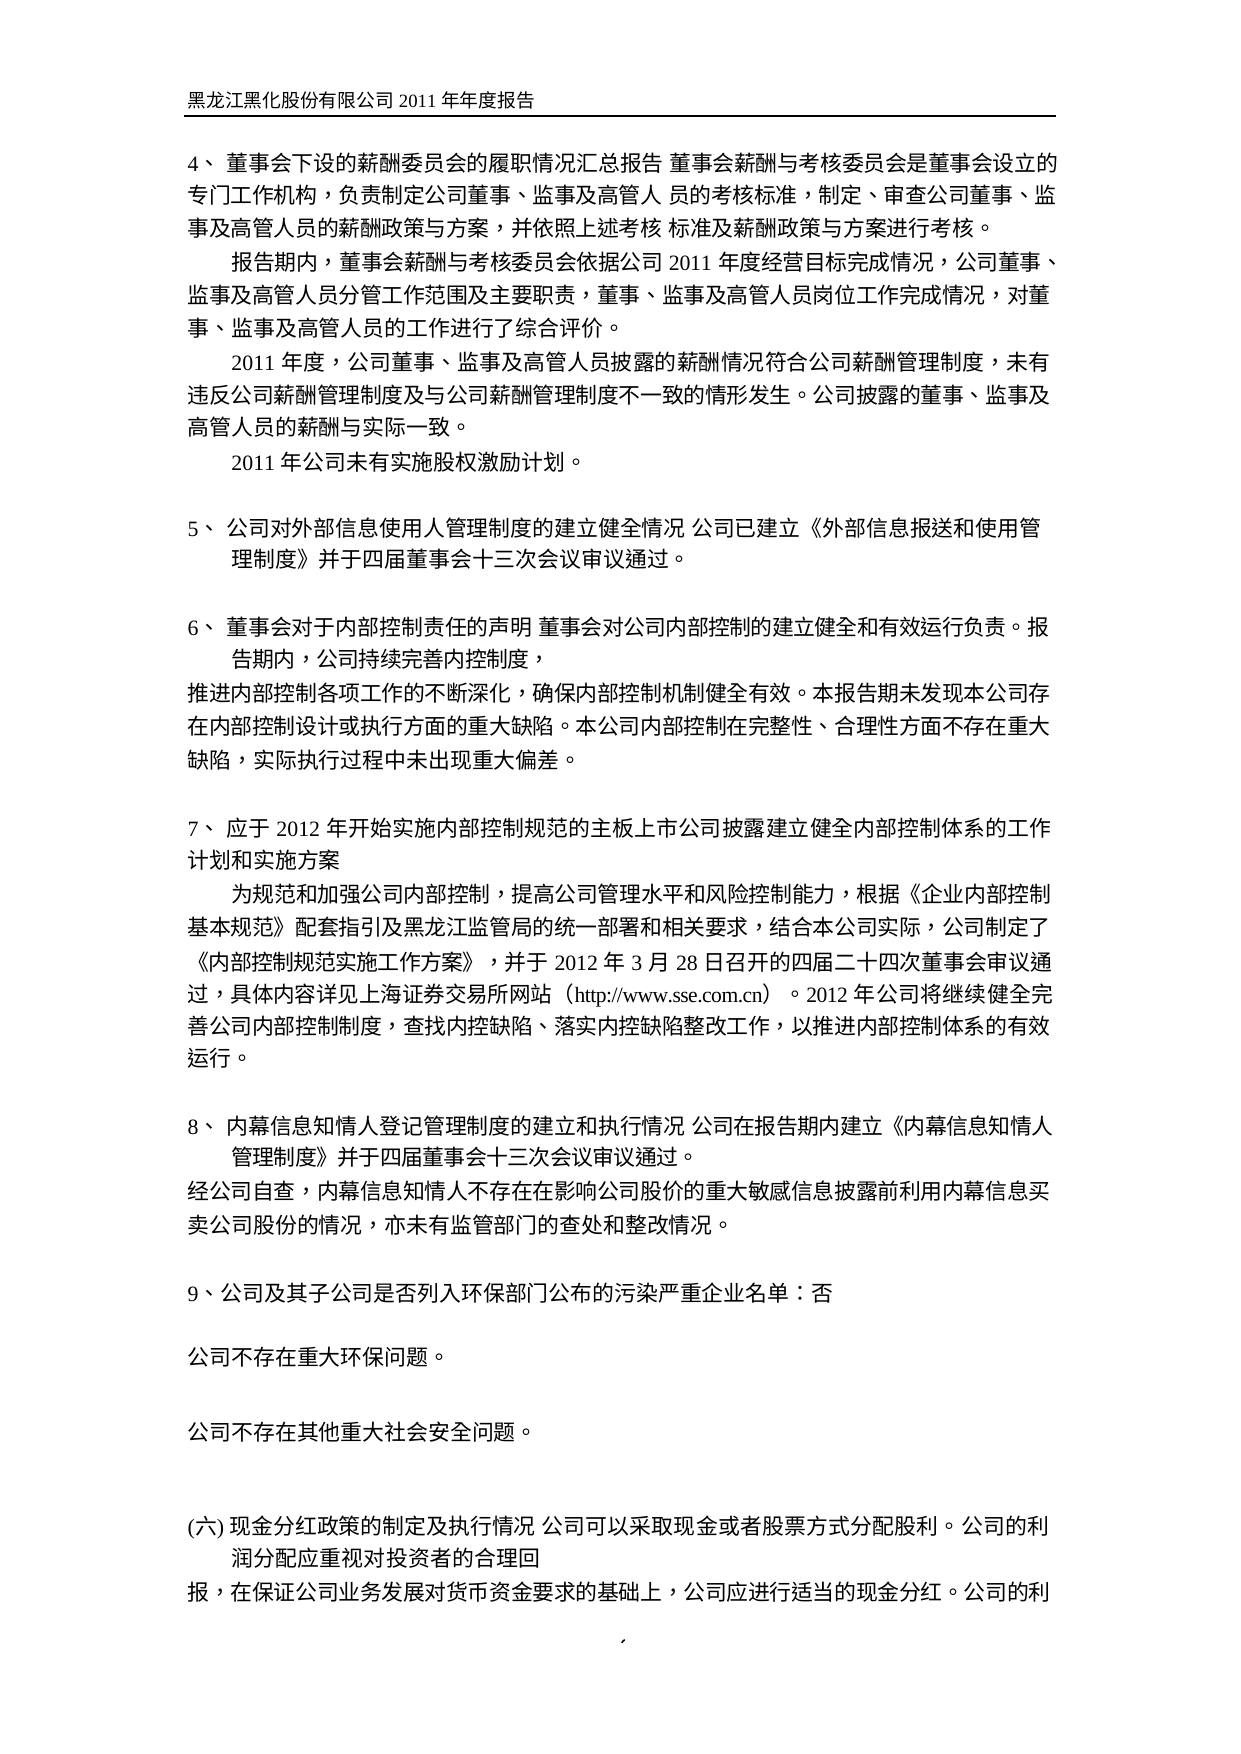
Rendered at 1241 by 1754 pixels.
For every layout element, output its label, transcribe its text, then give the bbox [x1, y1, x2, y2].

text 7、 应于 2012 年开始实施内部控制规范的主板上市公司披露建立健全内部控制体系的工作 计划和实施方案 [187, 813, 1053, 874]
text 4、 董事会下设的薪酬委员会的履职情况汇总报告 董事会薪酬与考核委员会是董事会设立的专门工作机构，负责制定公司董事、监事及高管人 员的考核标准，制定、审查公司董事、监事及高管人员的薪酬政策与方案，并依照上述考核 标准及薪酬政策与方案进行考核。 [187, 148, 1065, 243]
text 2011 年度，公司董事、监事及高管人员披露的薪酬情况符合公司薪酬管理制度，未有 违反公司薪酬管理制度及与公司薪酬管理制度不一致的情形发生。公司披露的董事、监事及 高管人员的薪酬与实际一致。 [187, 347, 1053, 442]
text 《内部控制规范实施工作方案》，并于 2012 年 3 月 28 日召开的四届二十四次董事会审议通 过，具体内容详见上海证券交易所网站（http://www.sse.com.cn）。2012 年公司将继续健全完 善公司内部控制制度，查找内控缺陷、落实内控缺陷整改工作，以推进内部控制体系的有效 运行。 [187, 947, 1053, 1073]
text (六) 现金分红政策的制定及执行情况 公司可以采取现金或者股票方式分配股利。公司的利润分配应重视对投资者的合理回 [187, 1511, 1065, 1572]
text 公司不存在其他重大社会安全问题。 [187, 1417, 1065, 1447]
text 9、公司及其子公司是否列入环保部门公布的污染严重企业名单：否 公司不存在重大环保问题。 [187, 1278, 835, 1372]
text 经公司自查，内幕信息知情人不存在在影响公司股价的重大敏感信息披露前利用内幕信息买 卖公司股份的情况，亦未有监管部门的查处和整改情况。 [187, 1176, 1053, 1240]
text 5、 公司对外部信息使用人管理制度的建立健全情况 公司已建立《外部信息报送和使用管理制度》并于四届董事会十三次会议审议通过。 [187, 513, 1043, 574]
text 报，在保证公司业务发展对货币资金要求的基础上，公司应进行适当的现金分红。公司的利 [187, 1577, 1065, 1606]
text 6、 董事会对于内部控制责任的声明 董事会对公司内部控制的建立健全和有效运行负责。报告期内，公司持续完善内控制度， [187, 612, 1065, 673]
text 8、 内幕信息知情人登记管理制度的建立和执行情况 公司在报告期内建立《内幕信息知情人管理制度》并于四届董事会十三次会议审议通过。 [187, 1111, 1065, 1172]
text 报告期内，董事会薪酬与考核委员会依据公司 2011 年度经营目标完成情况，公司董事、 监事及高管人员分管工作范围及主要职责，董事、监事及高管人员岗位工作完成情况，对董 事、监事及高管人员的工作进行了综合评价。 [187, 247, 1065, 342]
text 2011 年公司未有实施股权激励计划。 [231, 447, 1065, 477]
text 为规范和加强公司内部控制，提高公司管理水平和风险控制能力，根据《企业内部控制 基本规范》配套指引及黑龙江监管局的统一部署和相关要求，结合本公司实际，公司制定了 [187, 878, 1065, 942]
text 推进内部控制各项工作的不断深化，确保内部控制机制健全有效。本报告期未发现本公司存 在内部控制设计或执行方面的重大缺陷。本公司内部控制在完整性、合理性方面不存在重大 缺陷，实际执行过程中未出现重大偏差。 [187, 677, 1053, 774]
